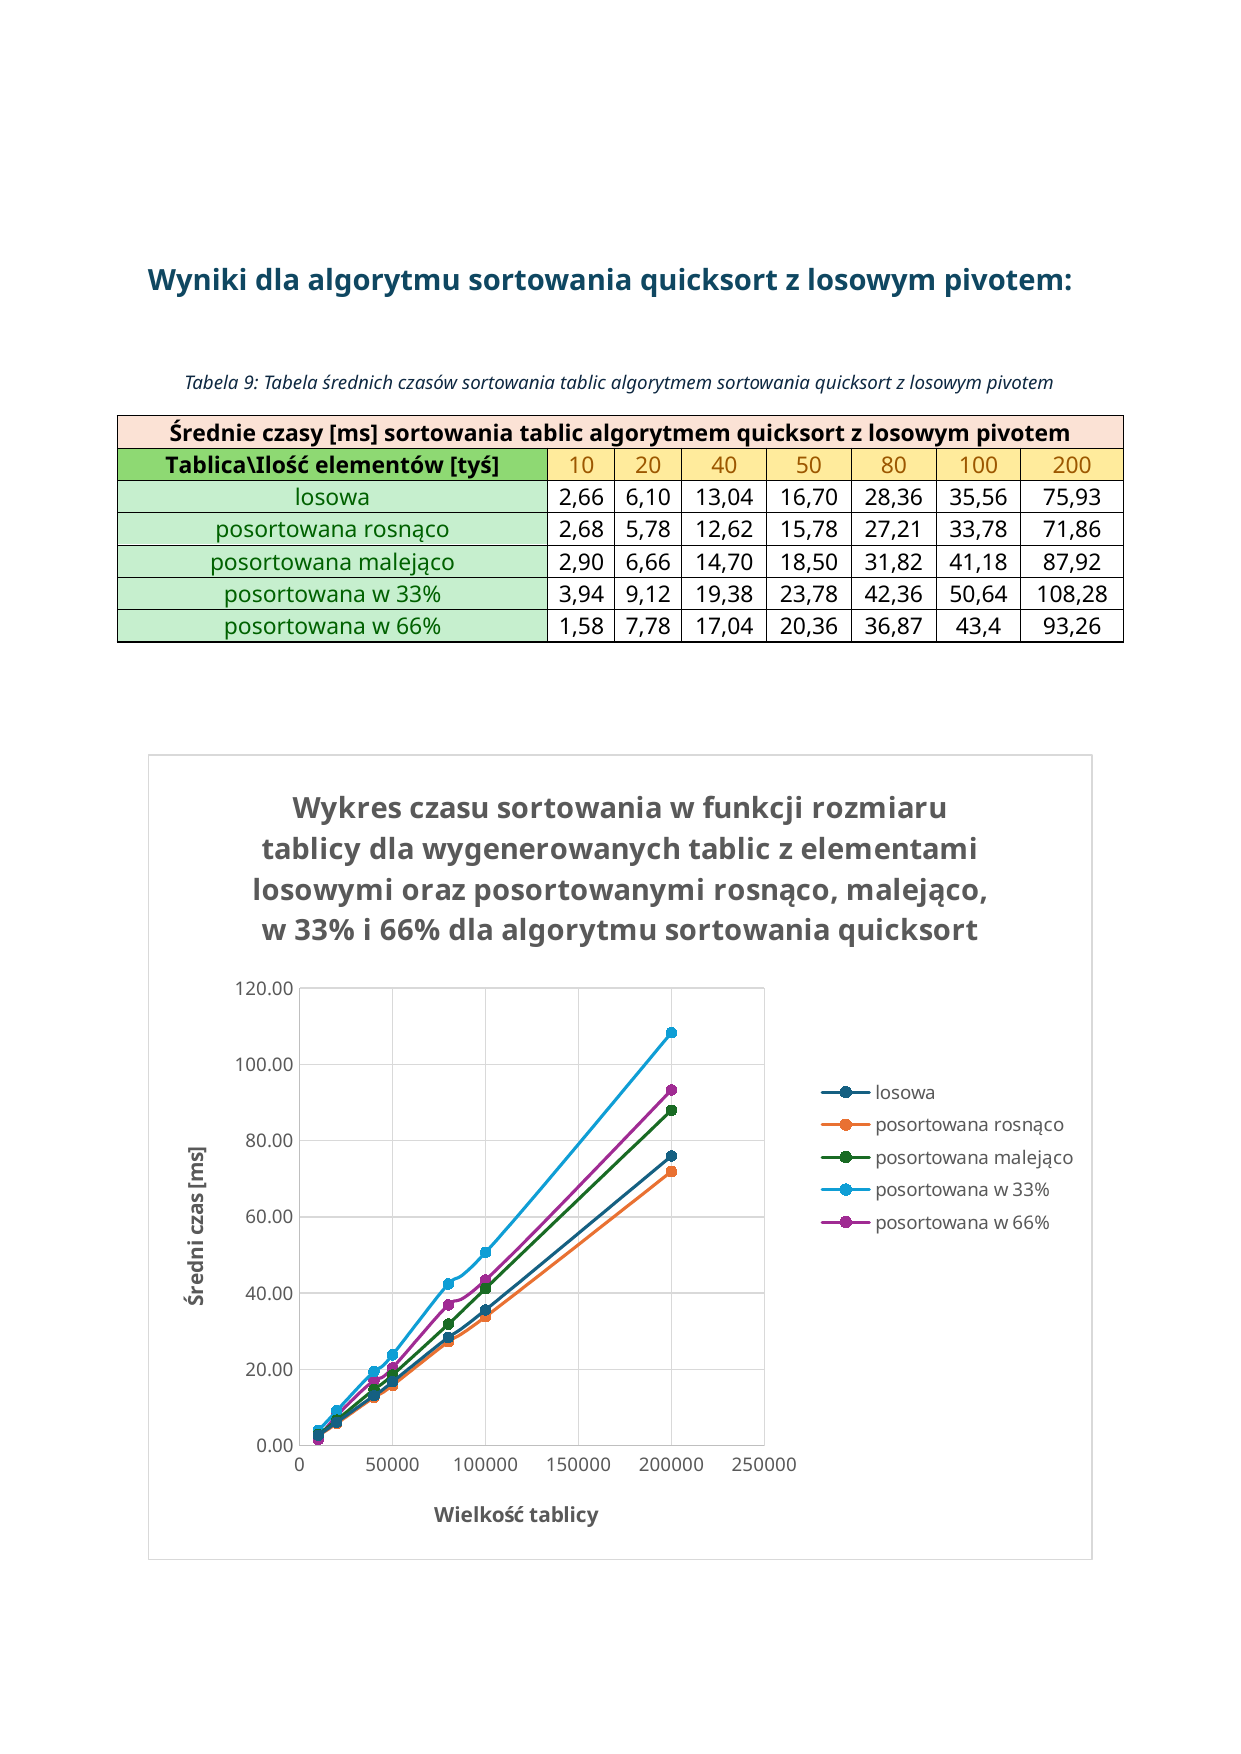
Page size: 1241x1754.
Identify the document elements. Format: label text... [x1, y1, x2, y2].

table_cell 6,66 [615, 546, 681, 577]
table_cell 20 [615, 449, 681, 480]
table_cell 50,64 [937, 578, 1020, 609]
table_cell 35,56 [937, 481, 1020, 512]
table_cell 93,26 [1021, 610, 1123, 641]
table_cell 2,90 [548, 546, 614, 577]
table_cell 75,93 [1021, 481, 1123, 512]
table_header Średnie czasy [ms] sortowania tablic algorytmem quicksort z losowym pivotem [118, 416, 1123, 448]
table_cell 108,28 [1021, 578, 1123, 609]
table_cell 36,87 [852, 610, 936, 641]
table_cell 2,68 [548, 513, 614, 544]
table_cell 15,78 [767, 513, 851, 544]
table_cell 71,86 [1021, 513, 1123, 544]
table_cell 42,36 [852, 578, 936, 609]
table_cell 33,78 [937, 513, 1020, 544]
table_cell 13,04 [682, 481, 766, 512]
table_cell 18,50 [767, 546, 851, 577]
table_cell 7,78 [615, 610, 681, 641]
table_cell 12,62 [682, 513, 766, 544]
table_cell posortowana malejąco [118, 546, 547, 577]
table_cell 20,36 [767, 610, 851, 641]
table_cell 17,04 [682, 610, 766, 641]
table_cell 6,10 [615, 481, 681, 512]
table_cell 14,70 [682, 546, 766, 577]
table_cell 27,21 [852, 513, 936, 544]
table_cell 100 [937, 449, 1020, 480]
text Tabela 9: Tabela średnich czasów sortowania tablic algorytmem sortowania quicksort z losowym pivotem [148, 369, 1093, 394]
table_cell 5,78 [615, 513, 681, 544]
table_cell 9,12 [615, 578, 681, 609]
table_cell 87,92 [1021, 546, 1123, 577]
subtitle Wyniki dla algorytmu sortowania quicksort z losowym pivotem: [148, 259, 1093, 299]
table_cell 80 [852, 449, 936, 480]
table_cell 23,78 [767, 578, 851, 609]
table_cell Tablica\Ilość elementów [tyś] [118, 449, 547, 480]
table_cell 16,70 [767, 481, 851, 512]
table_cell 200 [1021, 449, 1123, 480]
table_cell losowa [118, 481, 547, 512]
table_cell 28,36 [852, 481, 936, 512]
table_cell 43,4 [937, 610, 1020, 641]
table_cell posortowana w 33% [118, 578, 547, 609]
table_cell 50 [767, 449, 851, 480]
table_cell 19,38 [682, 578, 766, 609]
table_cell posortowana rosnąco [118, 513, 547, 544]
table_cell 31,82 [852, 546, 936, 577]
table_cell 3,94 [548, 578, 614, 609]
table_cell 2,66 [548, 481, 614, 512]
table_cell 10 [548, 449, 614, 480]
table_cell 1,58 [548, 610, 614, 641]
table_cell 40 [682, 449, 766, 480]
table_cell 41,18 [937, 546, 1020, 577]
table_cell posortowana w 66% [118, 610, 547, 641]
